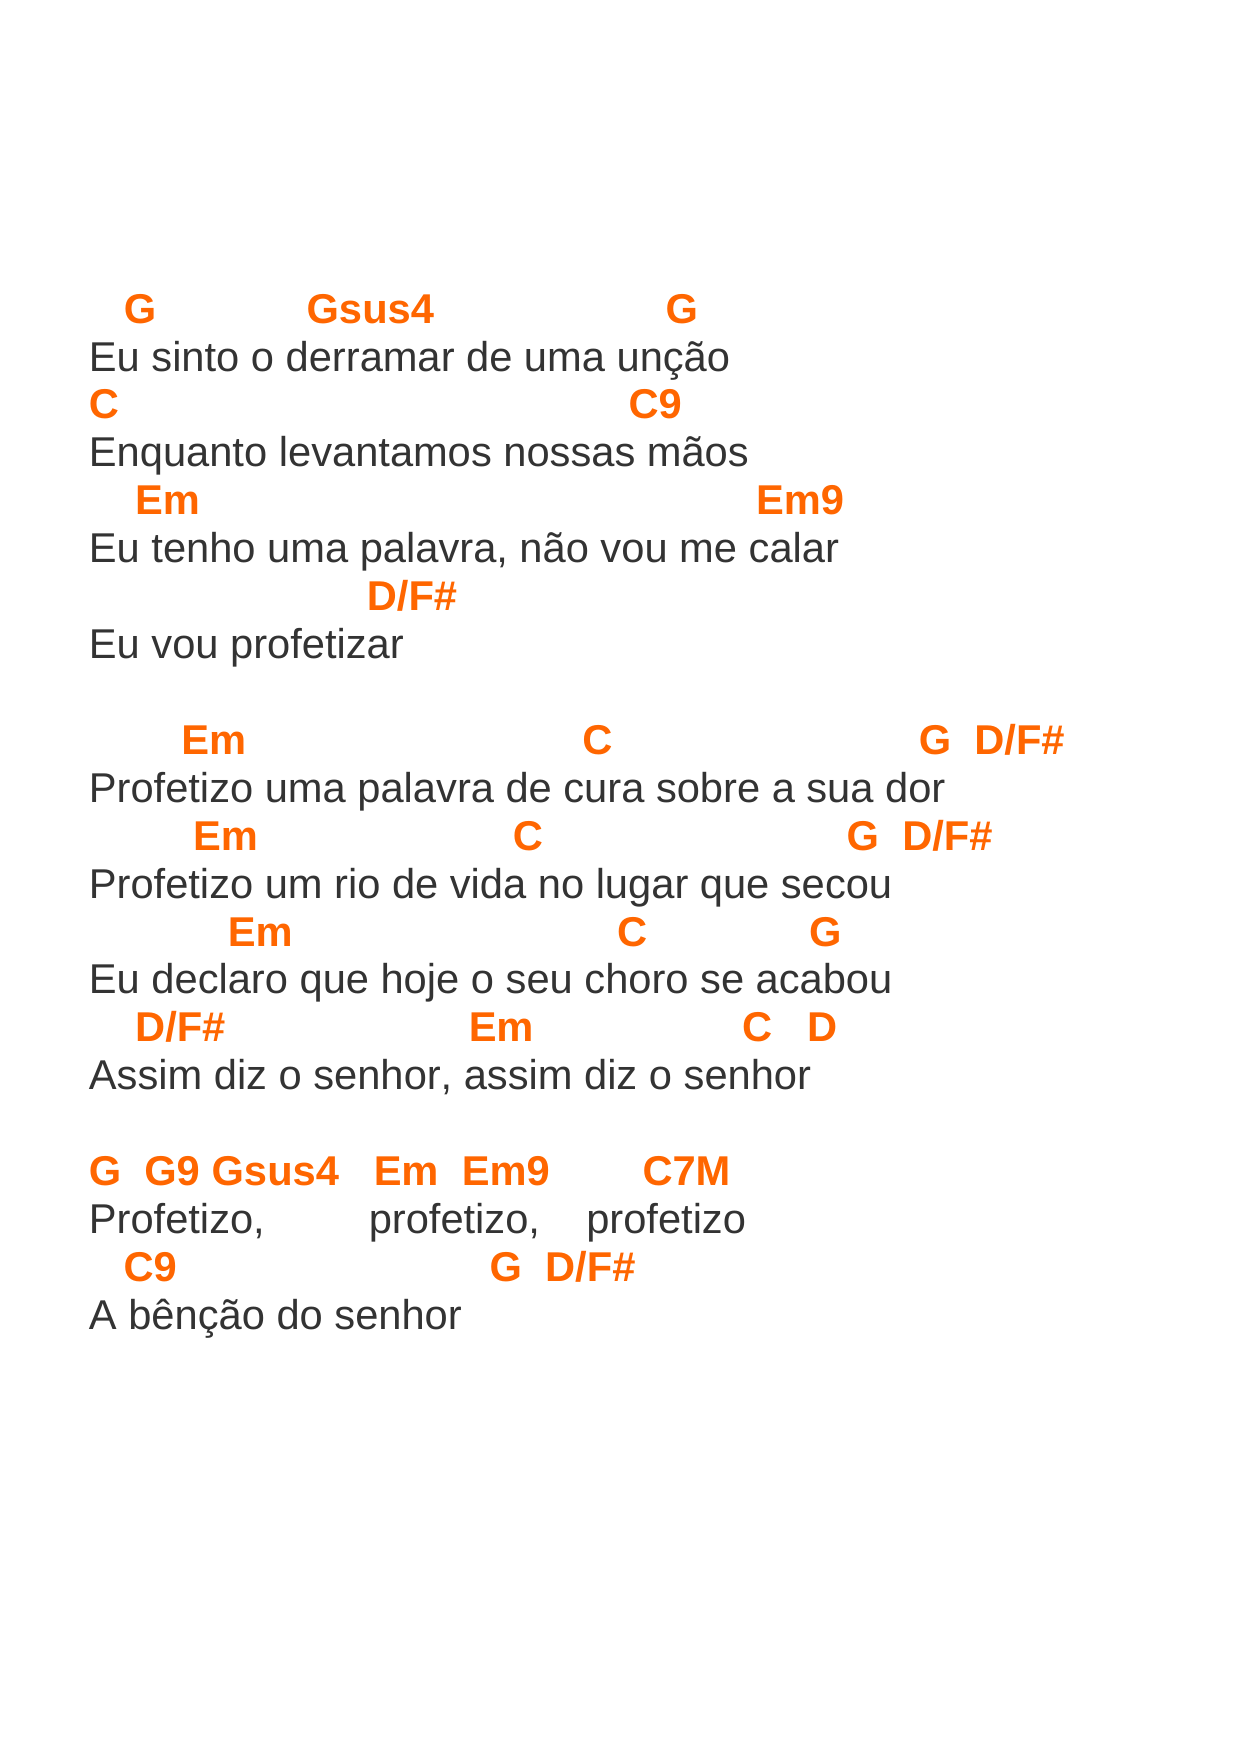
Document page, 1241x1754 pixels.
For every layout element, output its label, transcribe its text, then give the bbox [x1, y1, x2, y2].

text Profetizo uma palavra de cura sobre a sua dor [89, 763, 1211, 811]
text Em C G D/F# [89, 811, 1211, 859]
text Em C G [89, 907, 1211, 955]
text Assim diz o senhor, assim diz o senhor [89, 1051, 1211, 1098]
text Em Em9 [89, 476, 1211, 523]
text Em C G D/F# [89, 715, 1211, 763]
text Eu vou profetizar [89, 619, 1211, 667]
text G Gsus4 G [89, 284, 1211, 332]
text Eu declaro que hoje o seu choro se acabou [89, 955, 1211, 1003]
text Profetizo, profetizo, profetizo [89, 1194, 1211, 1242]
text Eu sinto o derramar de uma unção [89, 332, 1211, 380]
text Profetizo um rio de vida no lugar que secou [89, 859, 1211, 907]
text C C9 [89, 380, 1211, 428]
text D/F# [89, 571, 1211, 619]
text Eu tenho uma palavra, não vou me calar [89, 523, 1211, 571]
text C9 G D/F# [89, 1242, 1211, 1290]
text G G9 Gsus4 Em Em9 C7M [89, 1146, 1211, 1194]
text A bênção do senhor [89, 1290, 1211, 1338]
text D/F# Em C D [89, 1003, 1211, 1051]
text Enquanto levantamos nossas mãos [89, 428, 1211, 476]
